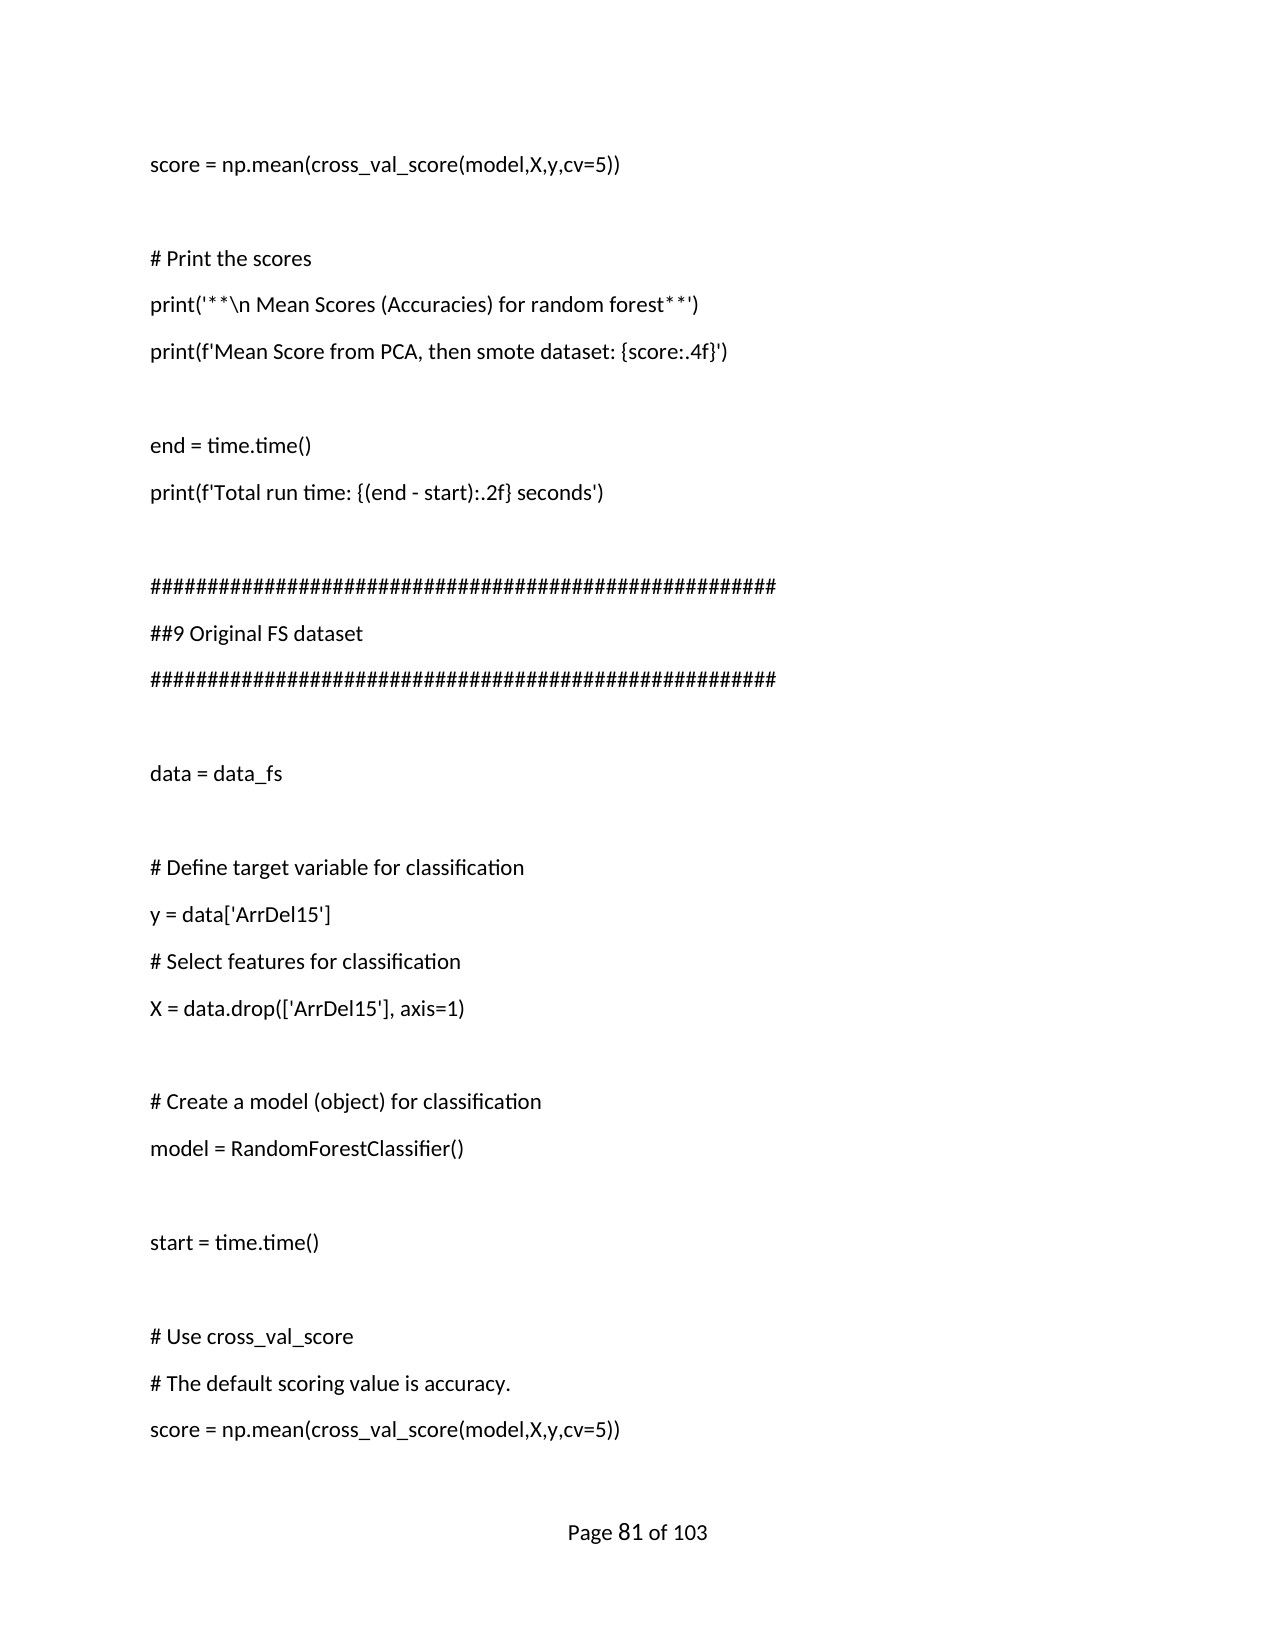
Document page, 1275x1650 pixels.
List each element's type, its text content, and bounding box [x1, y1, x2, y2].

text ####################################################### [150, 572, 1125, 600]
text # Print the scores [150, 244, 1125, 272]
text # Use cross_val_score [150, 1322, 1125, 1350]
text score = np.mean(cross_val_score(model,X,y,cv=5)) [150, 150, 1125, 178]
text # Select features for classification [150, 947, 1125, 975]
text score = np.mean(cross_val_score(model,X,y,cv=5)) [150, 1416, 1125, 1444]
text end = time.time() [150, 431, 1125, 459]
text model = RandomForestClassifier() [150, 1134, 1125, 1162]
text X = data.drop(['ArrDel15'], axis=1) [150, 994, 1125, 1022]
text y = data['ArrDel15'] [150, 900, 1125, 928]
text print(f'Total run time: {(end - start):.2f} seconds') [150, 478, 1125, 506]
text start = time.time() [150, 1228, 1125, 1256]
text ##9 Original FS dataset [150, 619, 1125, 647]
text ####################################################### [150, 666, 1125, 694]
text # The default scoring value is accuracy. [150, 1369, 1125, 1397]
text data = data_fs [150, 759, 1125, 787]
text # Define target variable for classification [150, 853, 1125, 881]
text # Create a model (object) for classification [150, 1087, 1125, 1116]
text print(f'Mean Score from PCA, then smote dataset: {score:.4f}') [150, 337, 1125, 366]
text print('**\n Mean Scores (Accuracies) for random forest**') [150, 291, 1125, 319]
